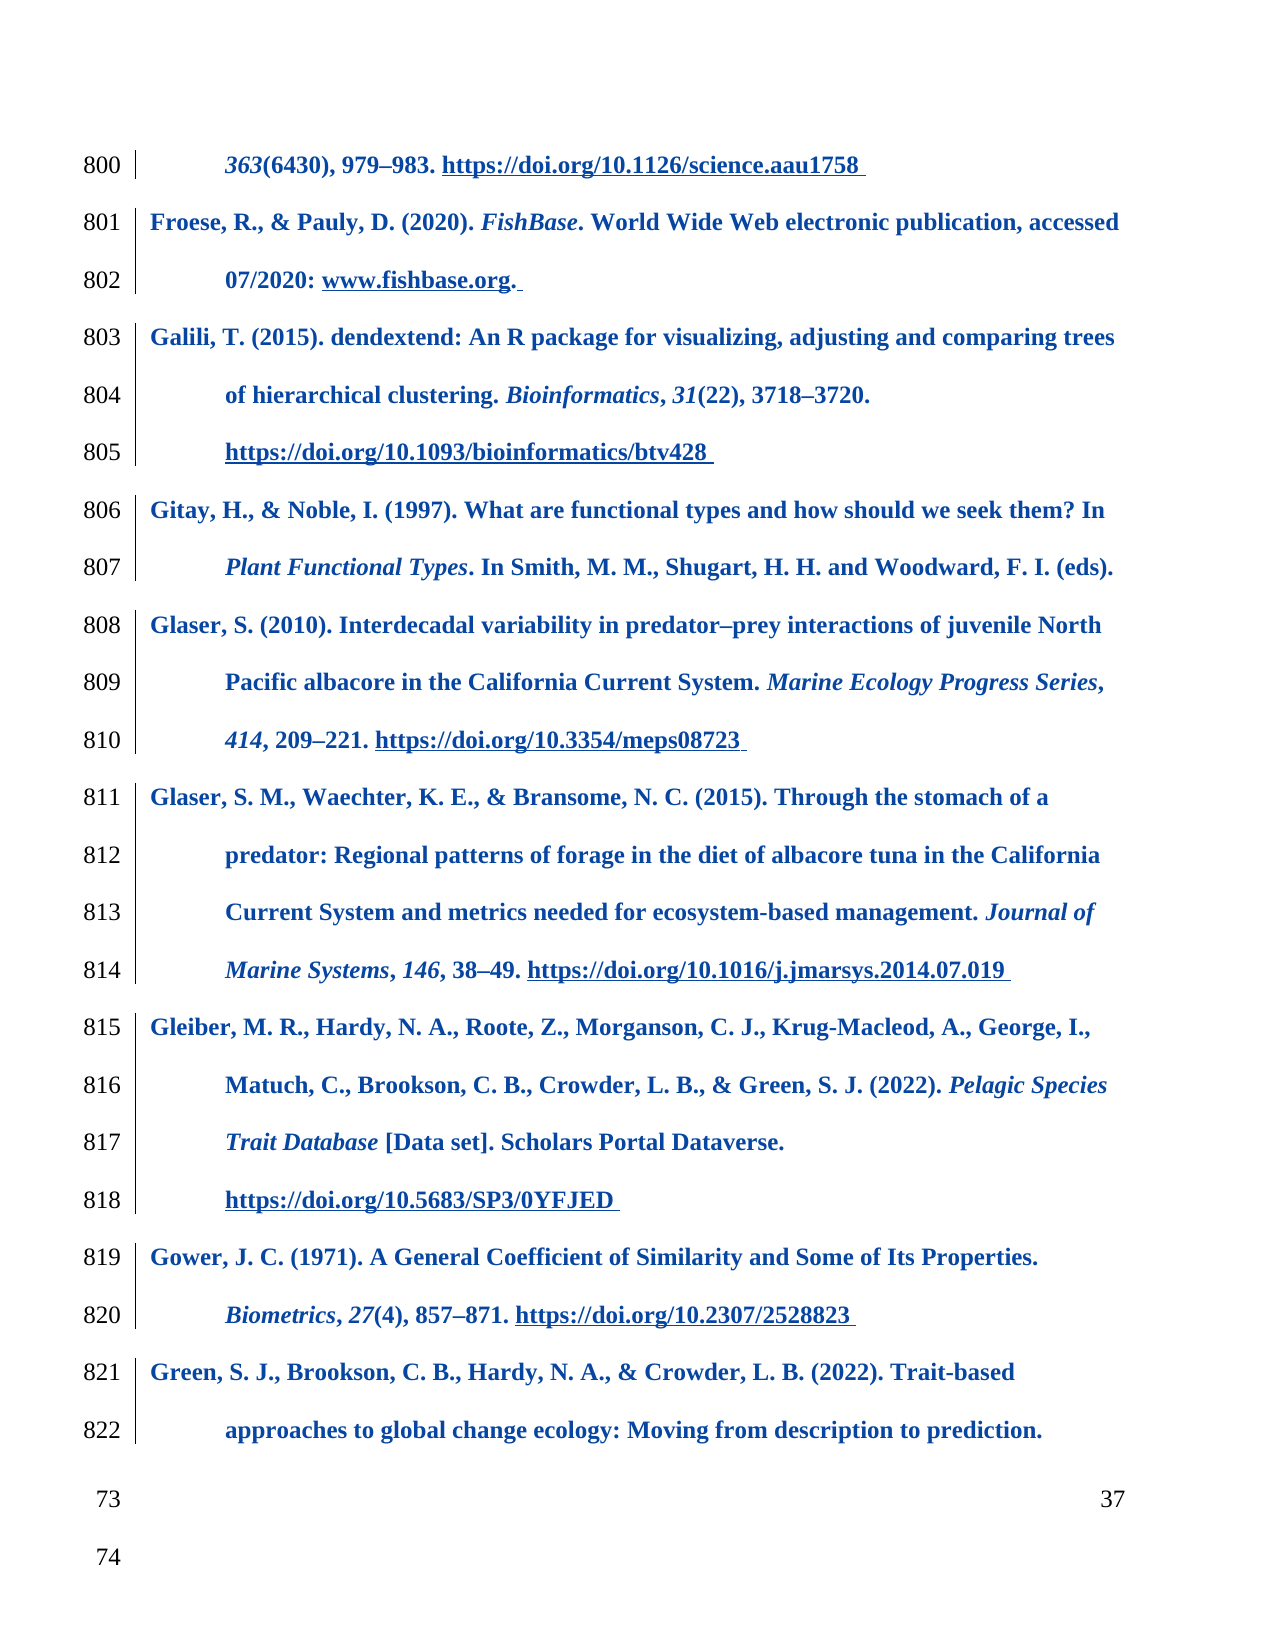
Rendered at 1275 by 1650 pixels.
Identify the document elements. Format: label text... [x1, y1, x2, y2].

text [150, 150, 1125, 179]
text Gitay, H., & Noble, I. (1997). What are functional types and how should we seek them? In Plant Functional Types. In Smith, M. M., Shugart, H. H. and Woodward, F. I. (eds). [150, 495, 1125, 581]
text Gower, J. C. (1971). A General Coefficient of Similarity and Some of Its Properties. Biometrics, 27(4), 857–871. https://doi.org/10.2307/2528823 [150, 1242, 1125, 1329]
text Froese, R., & Pauly, D. (2020). FishBase. World Wide Web electronic publication, accessed 07/2020: www.fishbase.org. [150, 207, 1125, 294]
text Gleiber, M. R., Hardy, N. A., Roote, Z., Morganson, C. J., Krug-Macleod, A., George, I., Matuch, C., Brookson, C. B., Crowder, L. B., & Green, S. J. (2022). Pelagic Species Trait Database [Data set]. Scholars Portal Dataverse. https://doi.org/10.5683/SP3/0YFJED [150, 1012, 1125, 1214]
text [150, 1357, 1125, 1444]
text Glaser, S. M., Waechter, K. E., & Bransome, N. C. (2015). Through the stomach of a predator: Regional patterns of forage in the diet of albacore tuna in the California Current System and metrics needed for ecosystem-based management. Journal of Marine Systems, 146, 38–49. https://doi.org/10.1016/j.jmarsys.2014.07.019 [150, 782, 1125, 984]
text Galili, T. (2015). dendextend: An R package for visualizing, adjusting and comparing trees of hierarchical clustering. Bioinformatics, 31(22), 3718–3720. https://doi.org/10.1093/bioinformatics/btv428 [150, 322, 1125, 466]
text Glaser, S. (2010). Interdecadal variability in predator–prey interactions of juvenile North Pacific albacore in the California Current System. Marine Ecology Progress Series, 414, 209–221. https://doi.org/10.3354/meps08723 [150, 610, 1125, 754]
